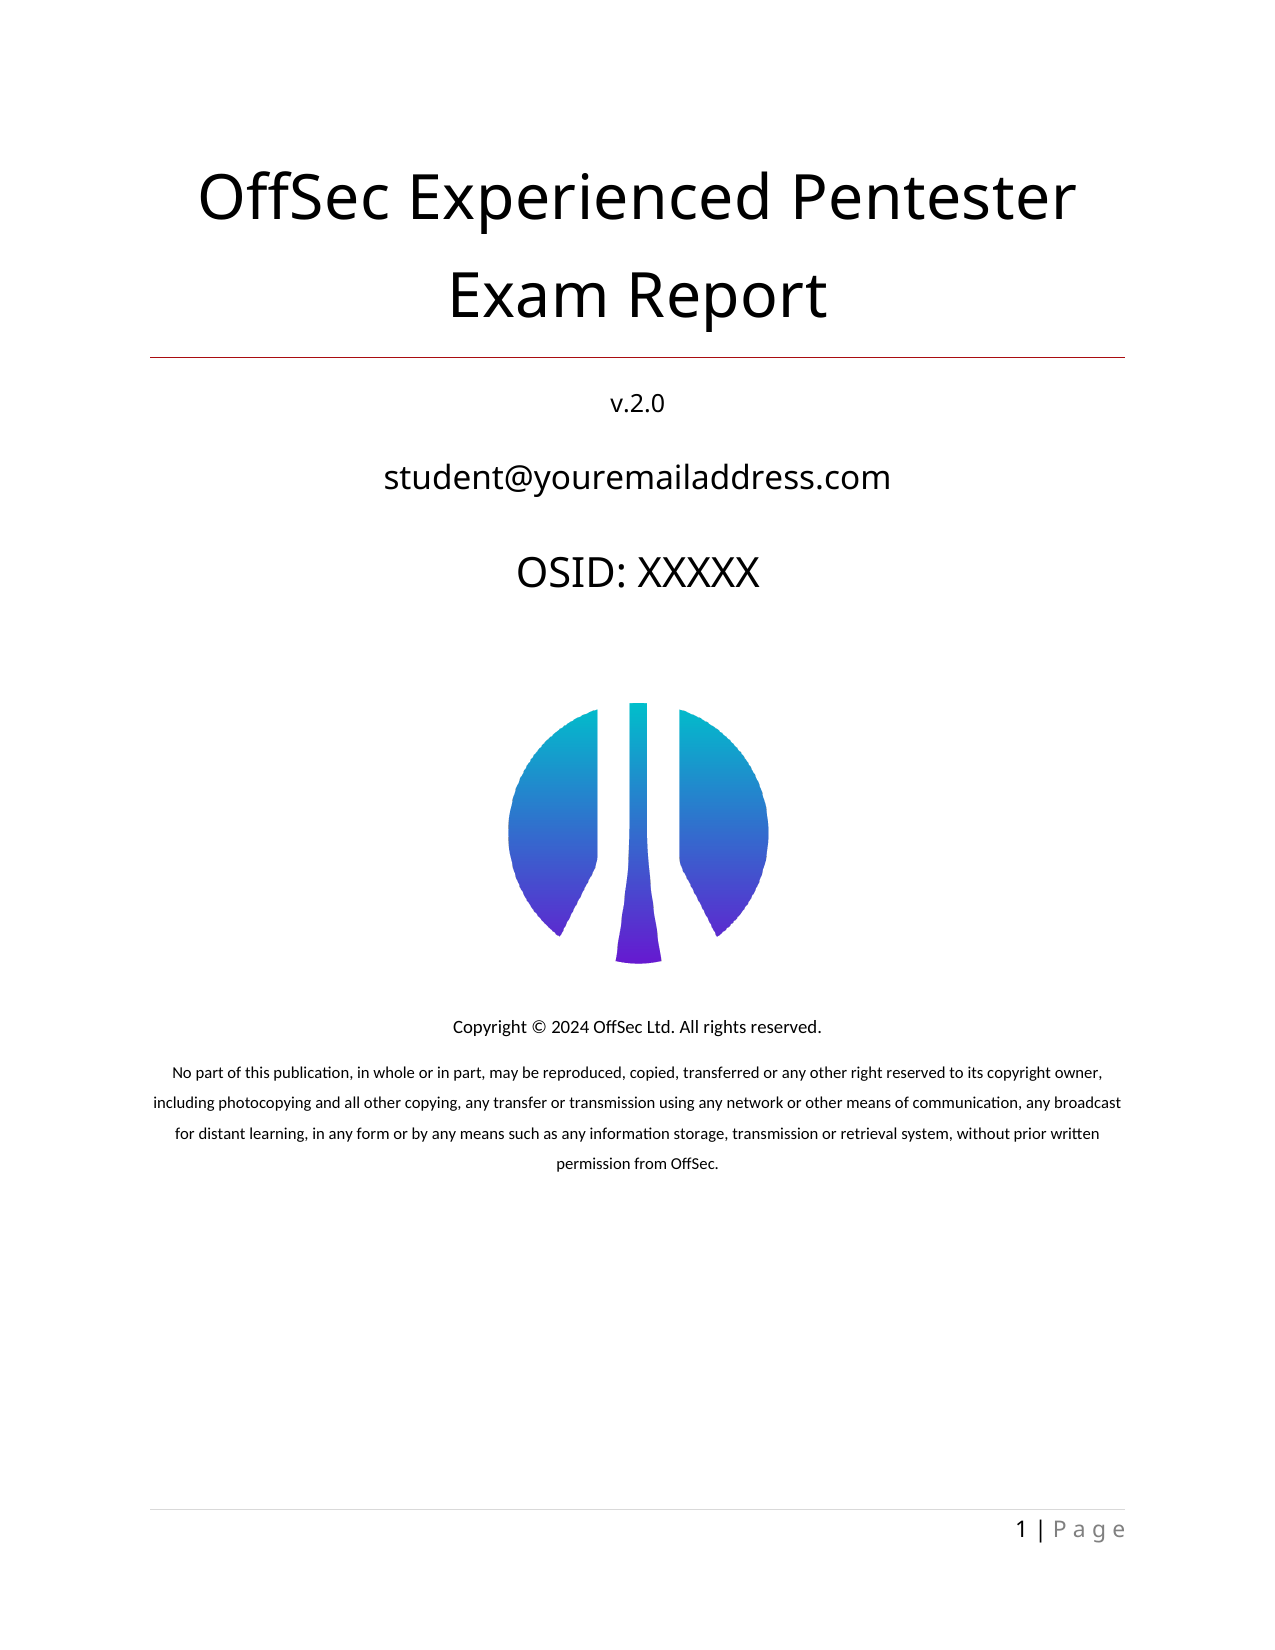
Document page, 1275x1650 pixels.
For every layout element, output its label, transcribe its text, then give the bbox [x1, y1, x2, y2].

text v.2.0 [150, 386, 1125, 420]
text student@youremailaddress.com [150, 454, 1125, 499]
text No part of this publication, in whole or in part, may be reproduced, copied, transferred or any other right reserved to its copyright owner, including photocopying and all other copying, any transfer or transmission using any network or other means of communication, any broadcast for distant learning, in any form or by any means such as any information storage, transmission or retrieval system, without prior written permission from OffSec. [150, 1062, 1125, 1174]
subtitle OffSec Experienced Pentester Exam Report [150, 153, 1125, 357]
text OSID: XXXXX [150, 543, 1125, 600]
picture [454, 648, 821, 1016]
text Copyright © 2024 OffSec Ltd. All rights reserved. [150, 1016, 1125, 1038]
